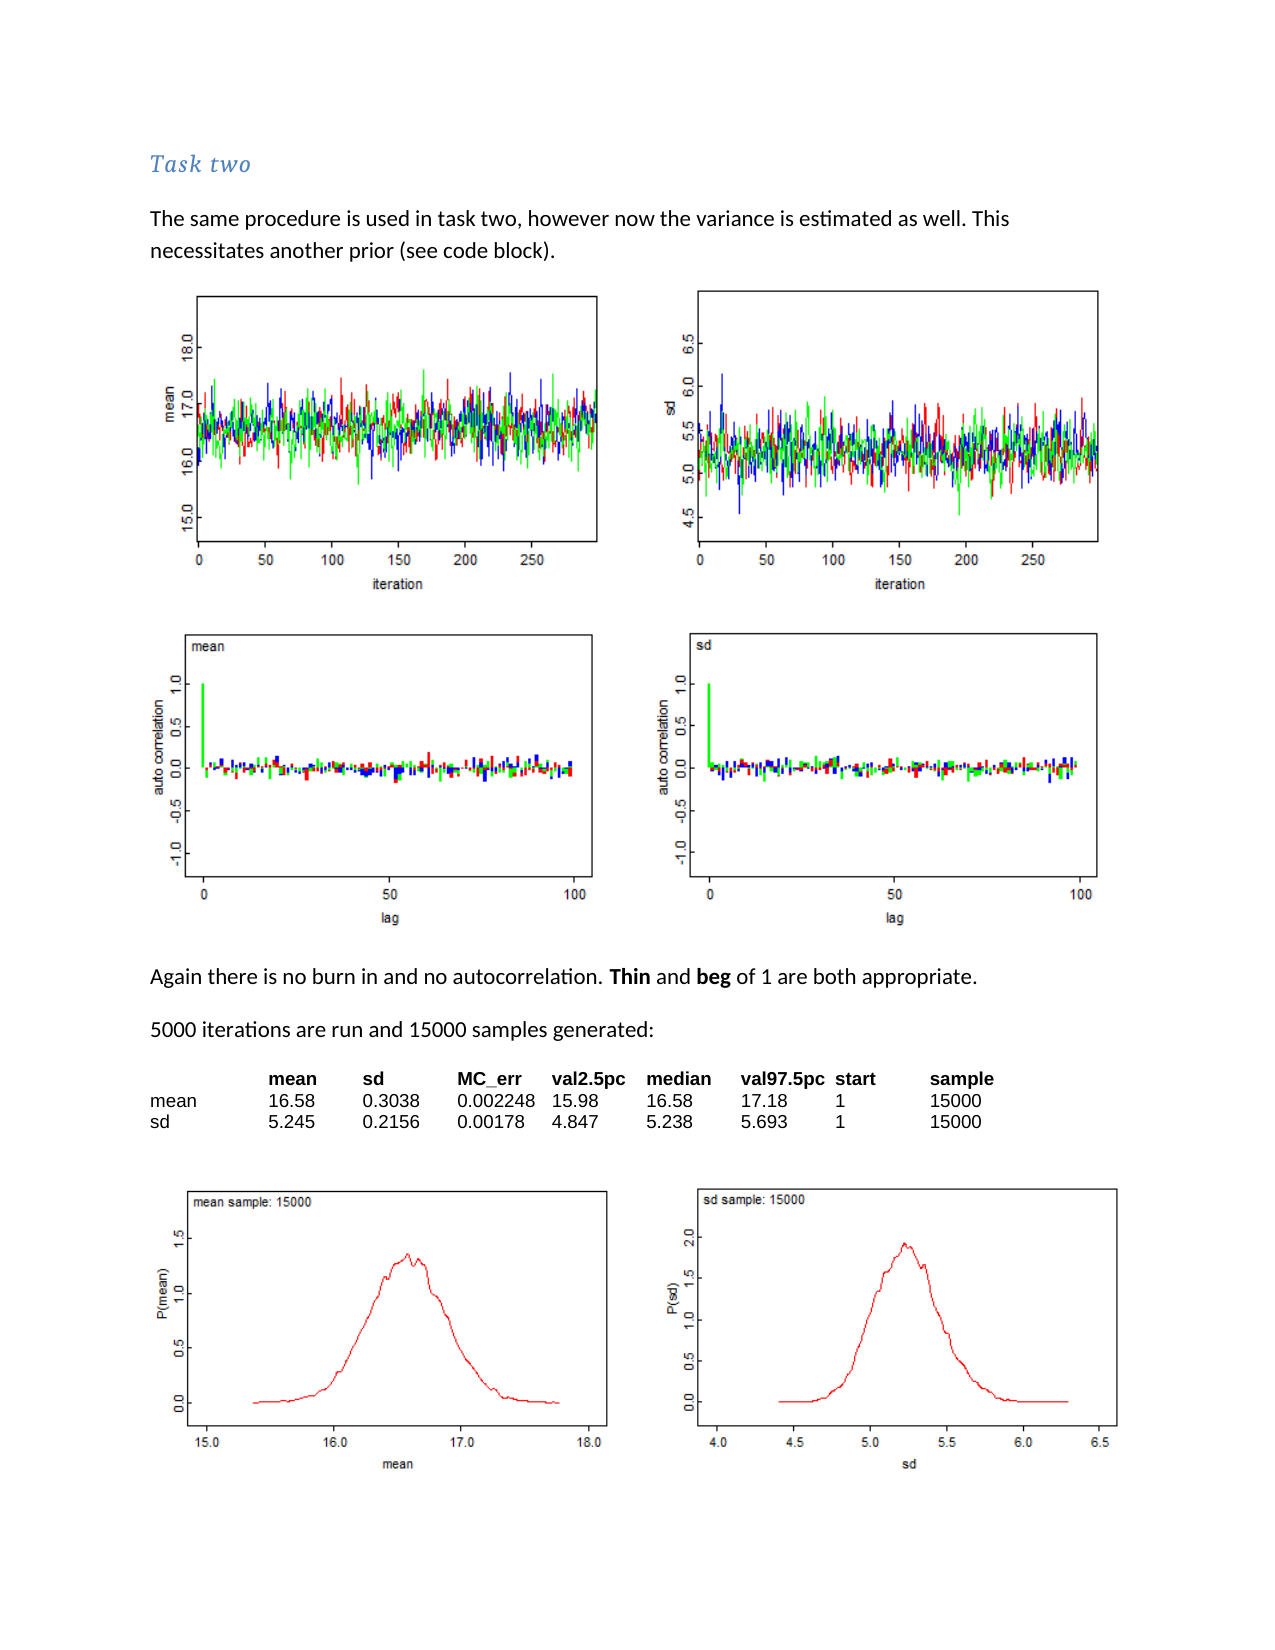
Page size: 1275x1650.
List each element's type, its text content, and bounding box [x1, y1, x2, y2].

text 5000 iterations are run and 15000 samples generated: [150, 1015, 1125, 1043]
picture [150, 628, 1117, 937]
subtitle Task two [150, 150, 1125, 179]
picture [150, 1185, 1125, 1477]
text The same procedure is used in task two, however now the variance is estimated as well. This necessitates another prior (see code block). [150, 204, 1125, 264]
picture [150, 289, 1112, 604]
text sd 5.245 0.2156 0.00178 4.847 5.238 5.693 1 15000 [150, 1111, 1125, 1133]
text mean sd MC_err val2.5pc median val97.5pc start sample [150, 1068, 1125, 1089]
text mean 16.58 0.3038 0.002248 15.98 16.58 17.18 1 15000 [150, 1089, 1125, 1111]
text Again there is no burn in and no autocorrelation. Thin and beg of 1 are both appropriate. [150, 962, 1125, 990]
